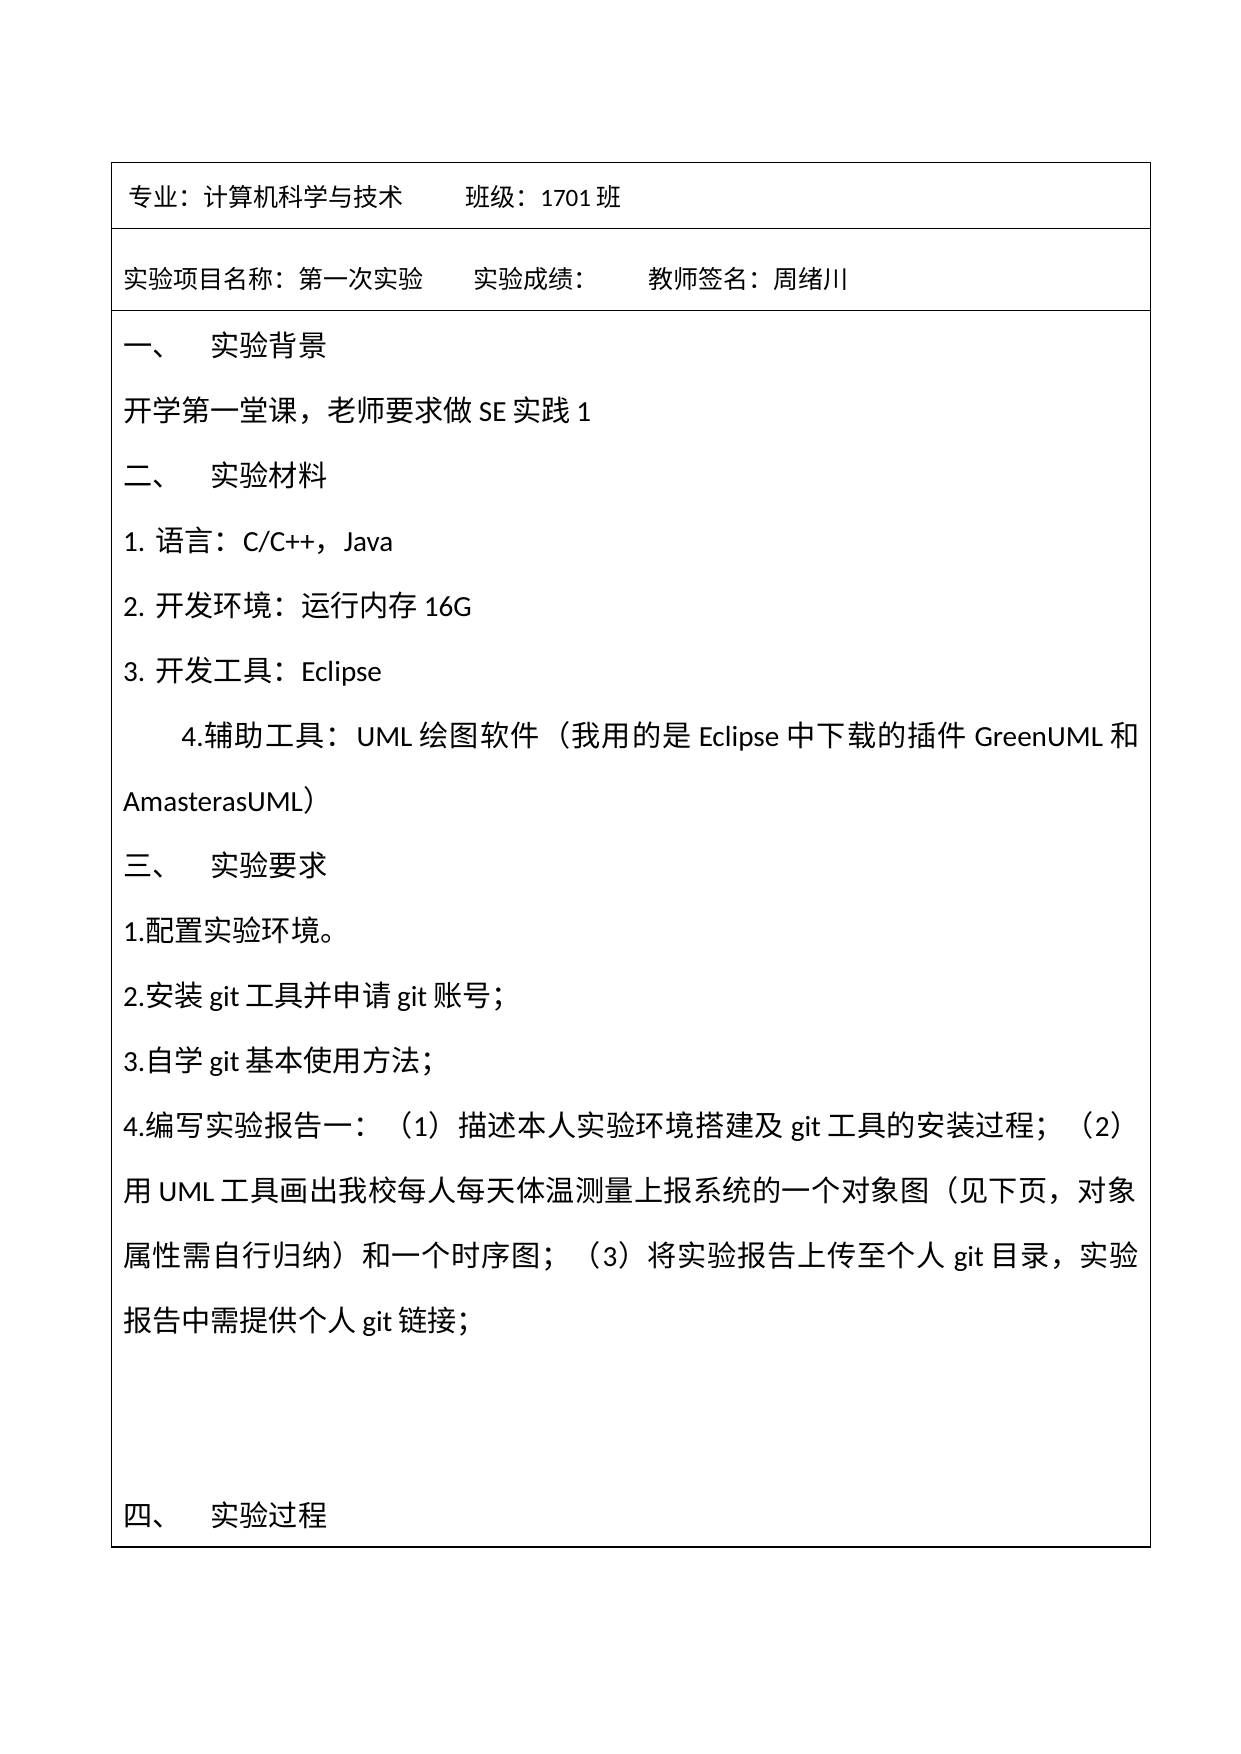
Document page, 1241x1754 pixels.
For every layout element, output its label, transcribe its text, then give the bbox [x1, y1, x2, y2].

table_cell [112, 311, 1150, 1546]
table_cell 实验项目名称：第一次实验 实验成绩： 教师签名：周绪川 [112, 229, 1150, 310]
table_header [112, 163, 1150, 228]
